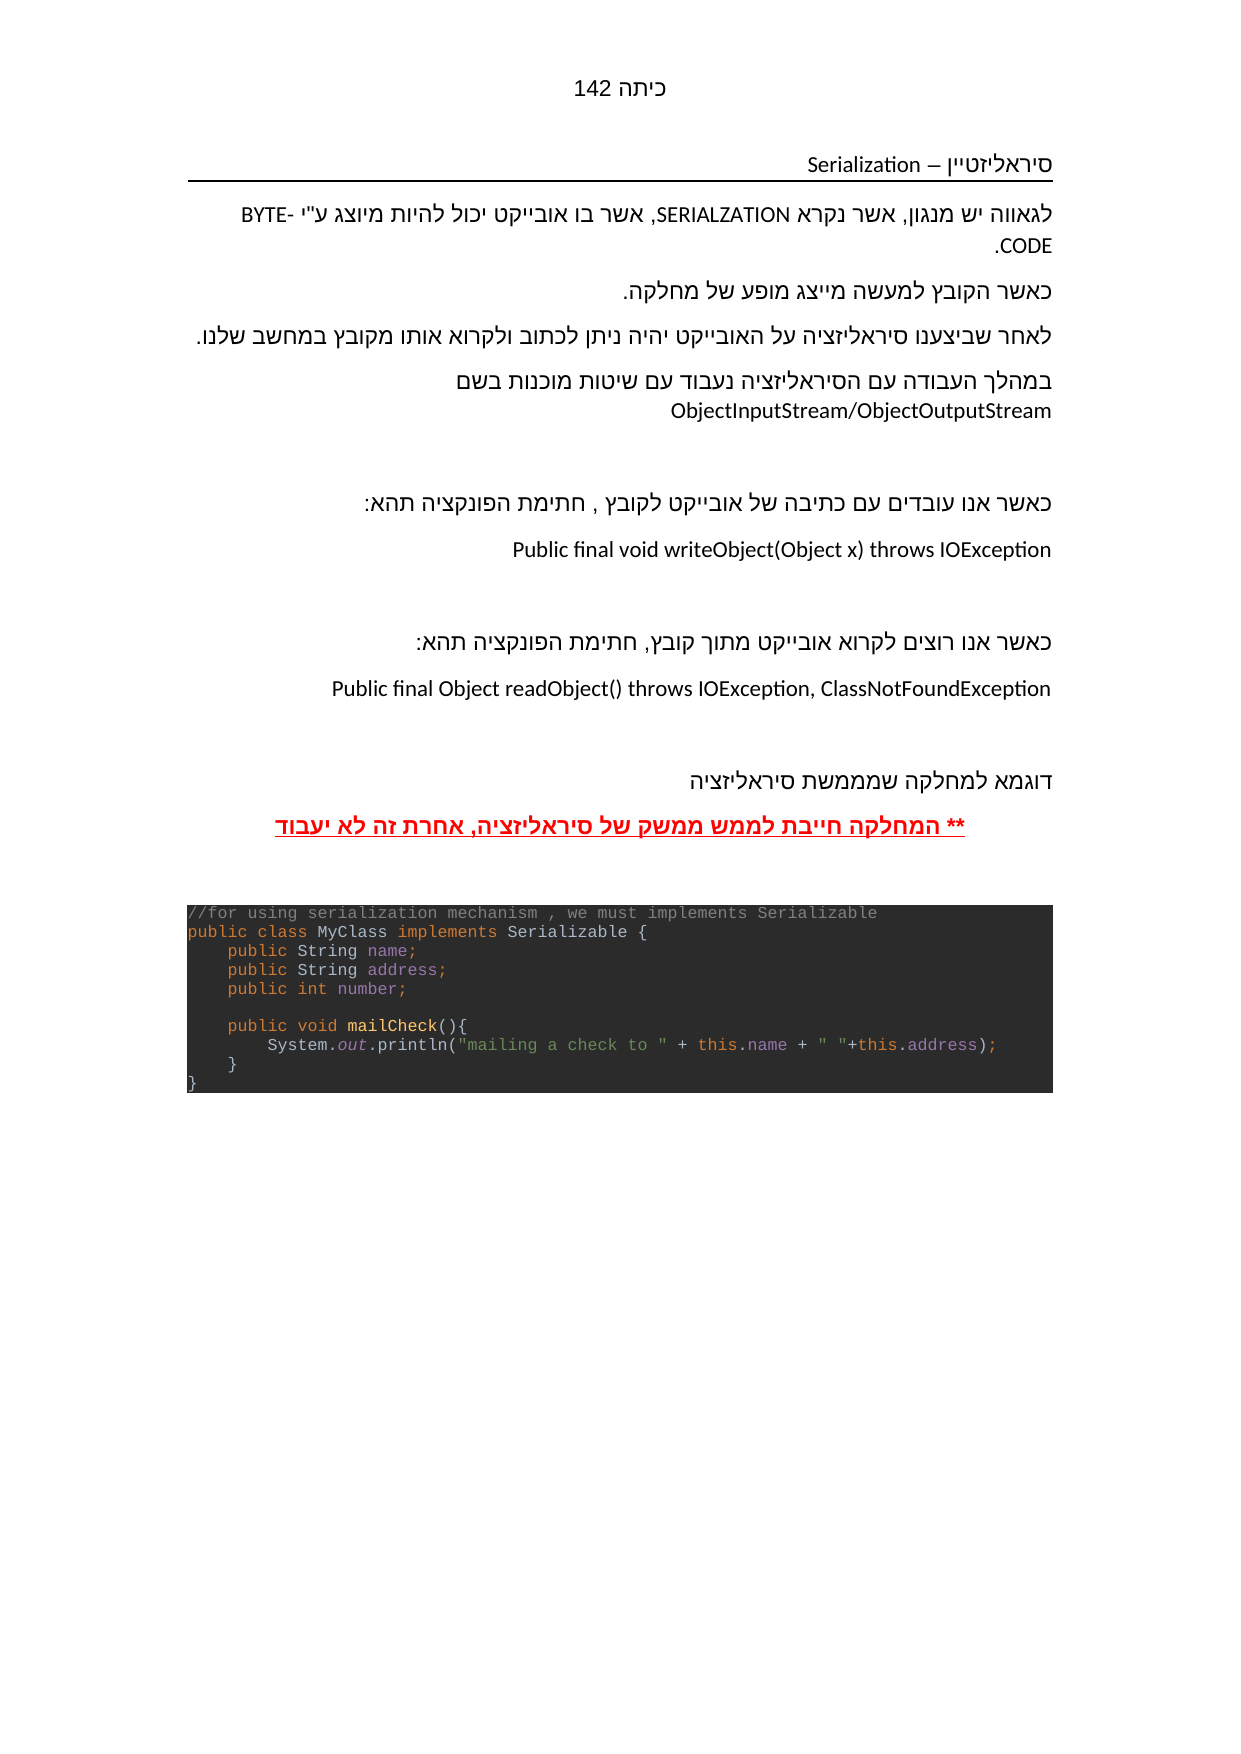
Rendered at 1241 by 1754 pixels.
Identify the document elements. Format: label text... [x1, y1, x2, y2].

text Public final void writeObject(Object x) throws IOException [187, 535, 1053, 563]
text כאשר הקובץ למעשה מייצג מופע של מחלקה. [187, 278, 1053, 304]
text כאשר אנו רוצים לקרוא אובייקט מתוך קובץ, חתימת הפונקציה תהא: [187, 629, 1053, 655]
text לגאווה יש מנגון, אשר נקרא SERIALZATION, אשר בו אובייקט יכול להיות מיוצג ע"י BYTE-CODE. [187, 201, 1053, 259]
text Public final Object readObject() throws IOException, ClassNotFoundException [187, 674, 1053, 702]
text ** המחלקה חייבת לממש ממשק של סיראליזציה, אחרת זה לא יעבוד [187, 813, 1053, 839]
text //for using serialization mechanism , we must implements Serializable public class MyClass implements Serializable { public String name; public String address; public int number; public void mailCheck(){ System.out.println("mailing a check to " + this.name + " "+this.address); } } [187, 905, 1053, 1093]
text במהלך העבודה עם הסיראליזציה נעבוד עם שיטות מוכנות בשם ObjectInputStream/ObjectOutputStream [187, 368, 1053, 424]
text סיראליזטיין – Serialization [187, 150, 1053, 182]
text דוגמא למחלקה שמממשת סיראליזציה [187, 768, 1053, 794]
text כאשר אנו עובדים עם כתיבה של אובייקט לקובץ , חתימת הפונקציה תהא: [187, 490, 1053, 516]
text לאחר שביצענו סיראליזציה על האובייקט יהיה ניתן לכתוב ולקרוא אותו מקובץ במחשב שלנו. [187, 323, 1053, 349]
